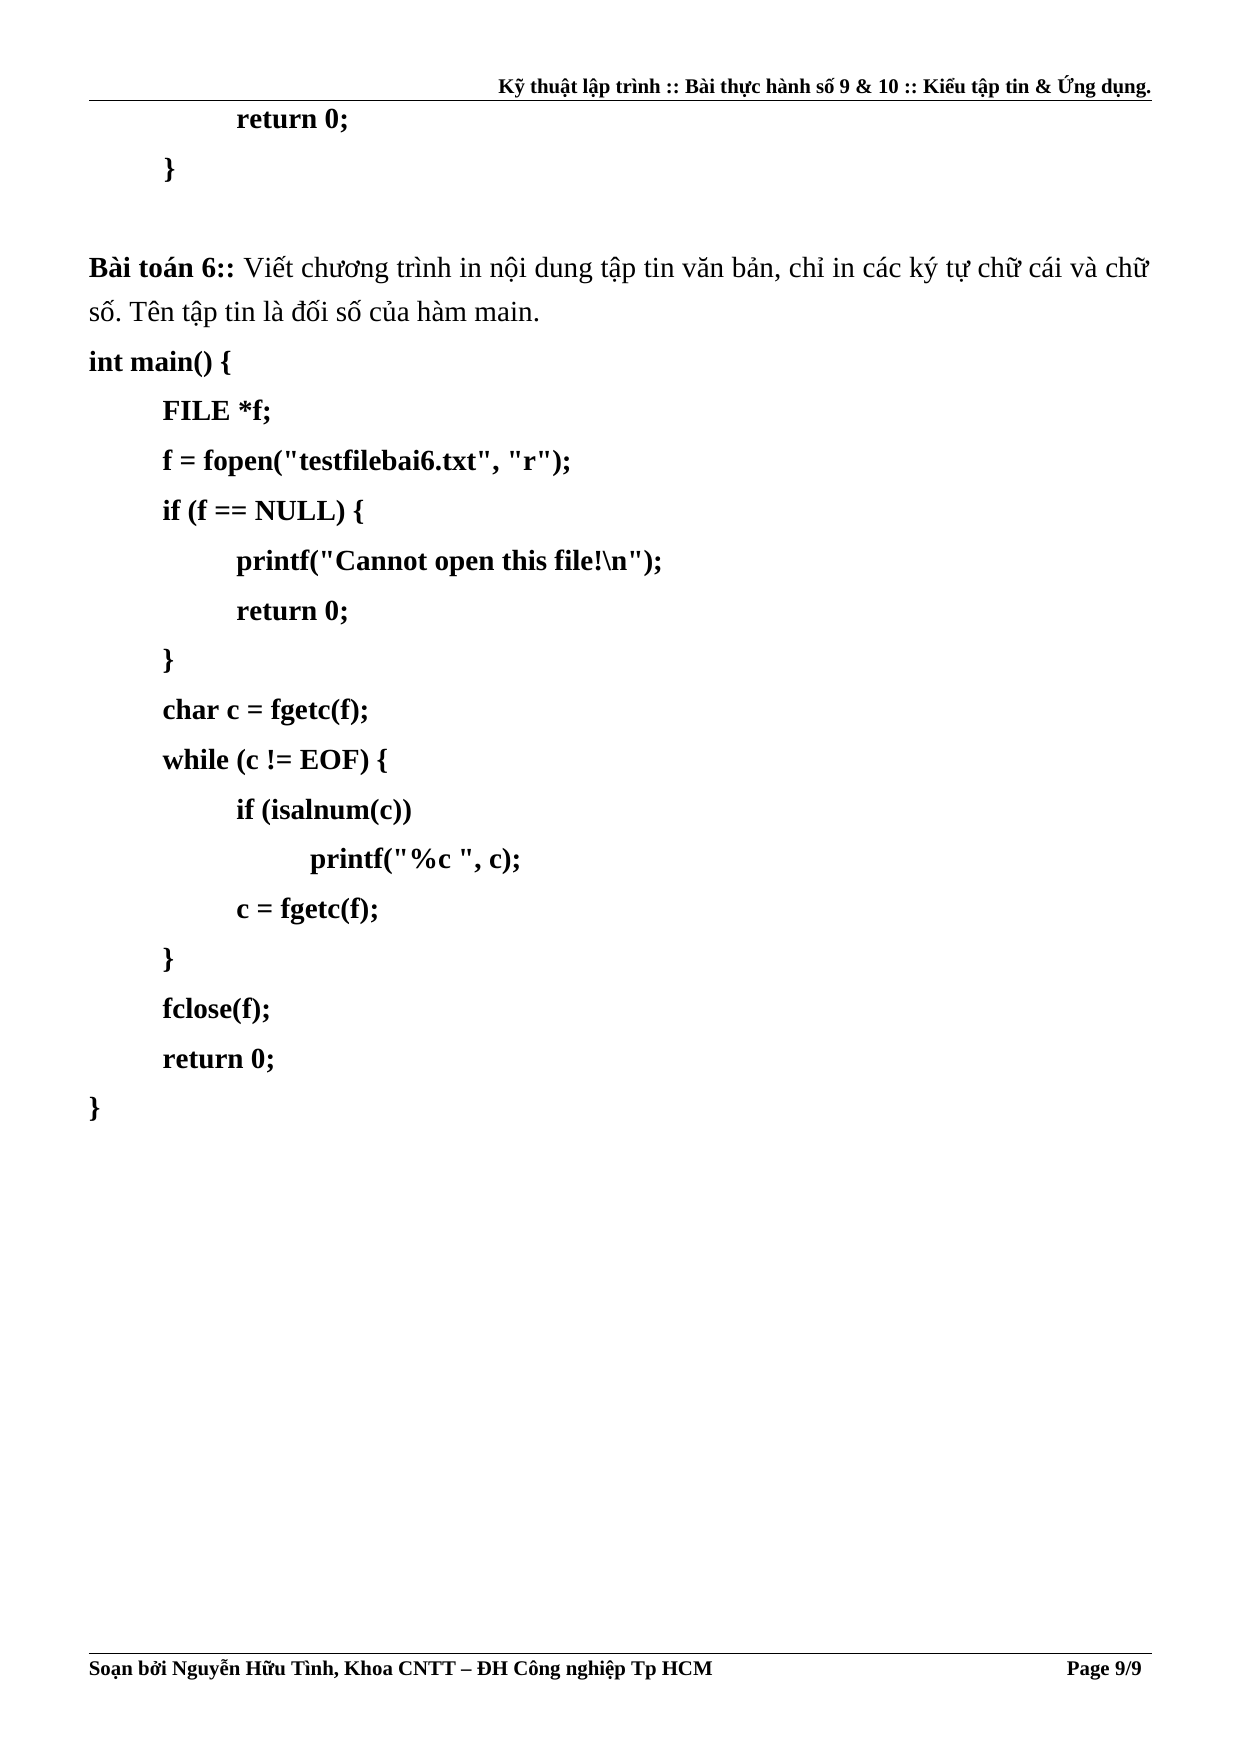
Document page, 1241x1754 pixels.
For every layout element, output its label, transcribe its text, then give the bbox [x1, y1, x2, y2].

text char c = fgetc(f); [89, 692, 1152, 726]
text f = fopen("testfilebai6.txt", "r"); [89, 443, 1152, 477]
text printf("%c ", c); [89, 842, 1152, 875]
text if (f == NULL) { [89, 493, 1152, 527]
text FILE *f; [89, 393, 1152, 427]
text if (isalnum(c)) [89, 792, 1152, 825]
text Bài toán 6:: Viết chương trình in nội dung tập tin văn bản, chỉ in các ký tự chữ cái và chữ số. Tên tập tin là đối số của hàm main. [89, 250, 1152, 327]
text while (c != EOF) { [89, 742, 1152, 776]
text printf("Cannot open this file!\n"); [89, 543, 1152, 576]
text } [89, 1091, 1152, 1124]
text fclose(f); [89, 991, 1152, 1024]
text } [89, 941, 1152, 975]
text return 0; [89, 1041, 1152, 1074]
text } [164, 151, 1152, 184]
text } [89, 642, 1152, 676]
text int main() { [89, 344, 1152, 377]
text return 0; [89, 593, 1152, 626]
text return 0; [164, 101, 1152, 134]
text c = fgetc(f); [89, 891, 1152, 925]
